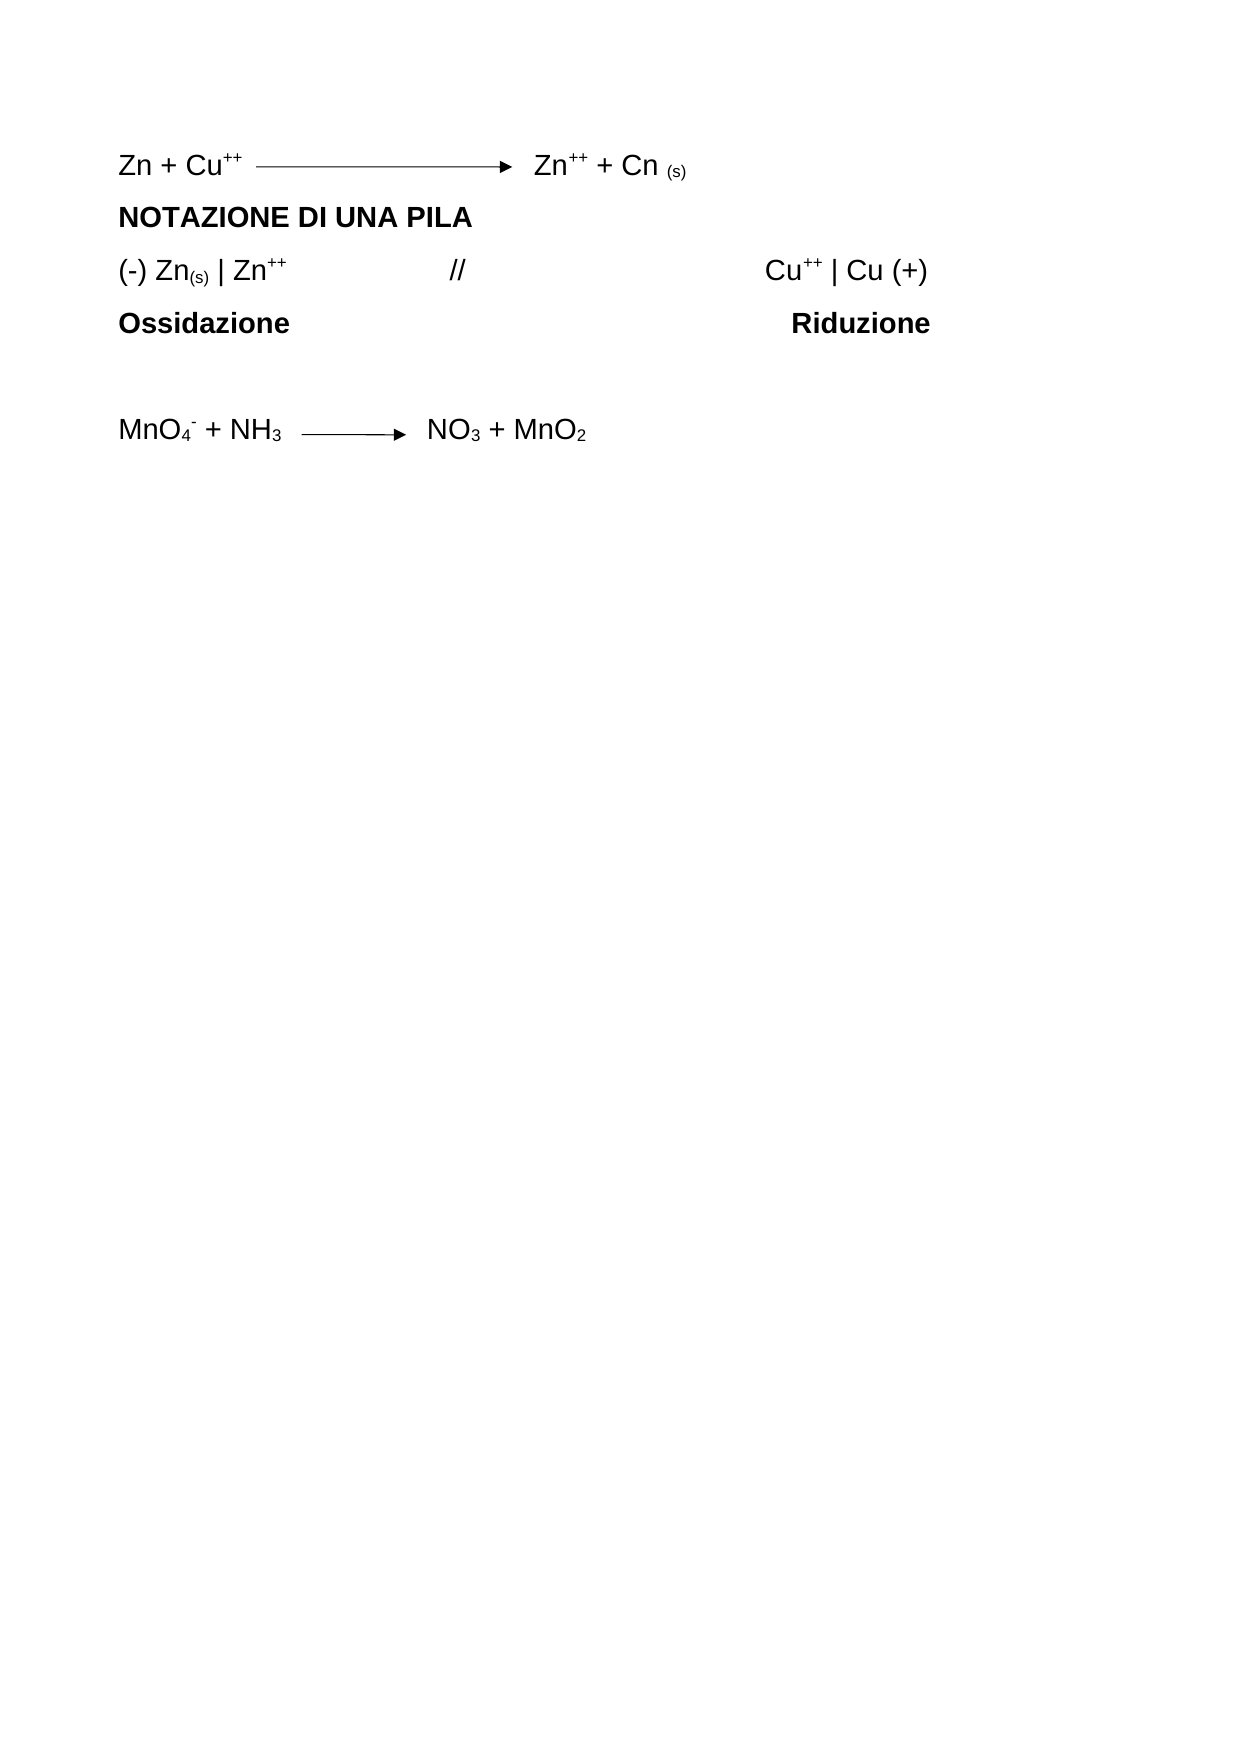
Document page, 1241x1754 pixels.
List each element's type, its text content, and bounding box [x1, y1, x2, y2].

text (-) Zn(s) | Zn++ // Cu++ | Cu (+) [118, 253, 1122, 287]
text MnO4- + NH3 NO3 + MnO2 [118, 412, 1122, 445]
text Zn + Cu++ Zn++ + Cn (s) [118, 148, 1122, 181]
text NOTAZIONE DI UNA PILA [118, 200, 1122, 234]
text Ossidazione Riduzione [118, 306, 1122, 339]
